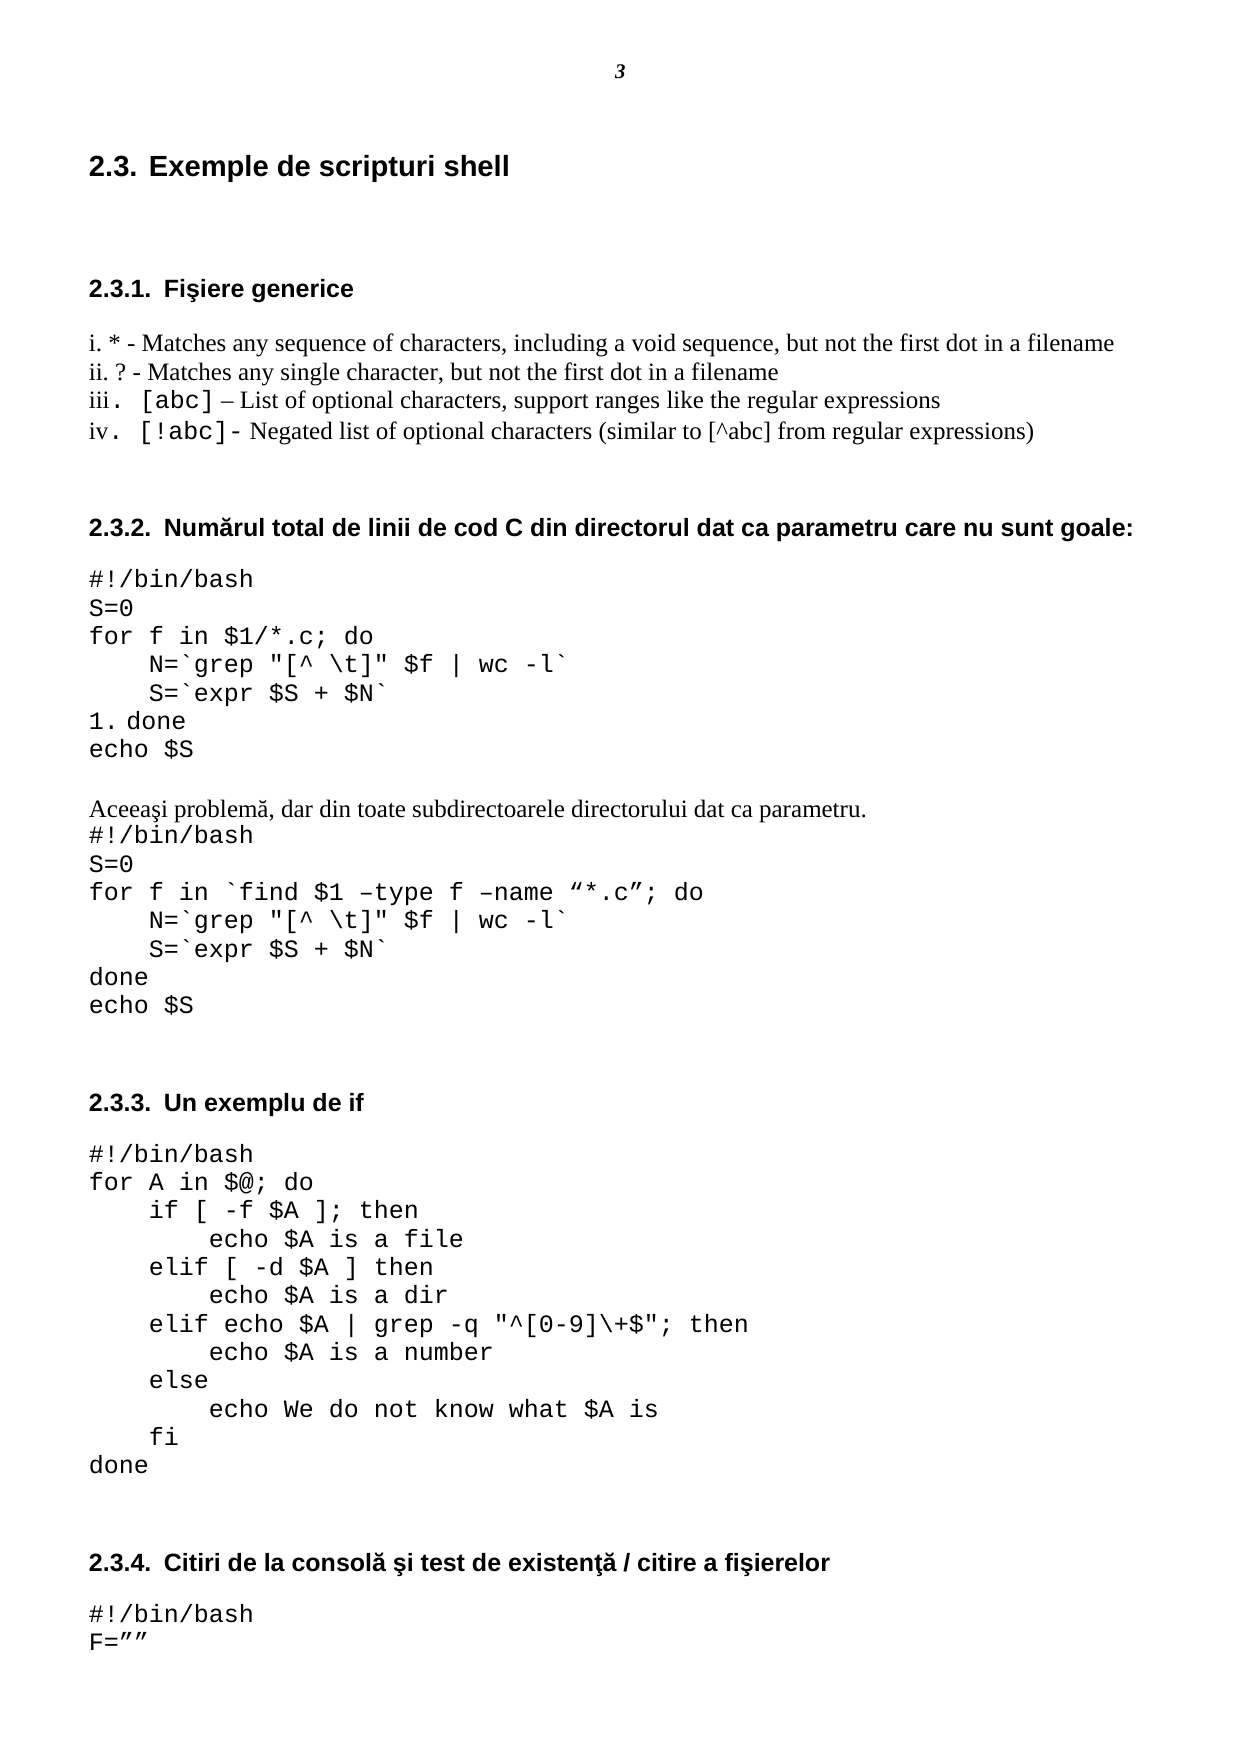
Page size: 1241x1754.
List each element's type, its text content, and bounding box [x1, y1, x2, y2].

text iv. [!abc]- Negated list of optional characters (similar to [^abc] from regular expressions) [89, 416, 1152, 447]
text fi [89, 1424, 1152, 1453]
text echo $A is a file [89, 1226, 1152, 1254]
text F=”” [89, 1629, 1152, 1658]
text for f in $1/*.c; do [89, 624, 1152, 652]
list done [89, 709, 1152, 737]
text S=0 [89, 595, 1152, 624]
subtitle Fişiere generice [89, 274, 1152, 303]
subtitle Exemple de scripturi shell [89, 149, 1152, 183]
text elif [ -d $A ] then [89, 1254, 1152, 1283]
text S=0 [89, 851, 1152, 879]
text S=`expr $S + $N` [89, 680, 1152, 709]
subtitle Un exemplu de if [89, 1087, 1152, 1116]
text done [89, 964, 1152, 993]
text else [89, 1368, 1152, 1396]
text #!/bin/bash [89, 1601, 1152, 1629]
text for A in $@; do [89, 1169, 1152, 1198]
text N=`grep "[^ \t]" $f | wc -l` [89, 652, 1152, 680]
text N=`grep "[^ \t]" $f | wc -l` [89, 908, 1152, 936]
subtitle Citiri de la consolă şi test de existenţă / citire a fişierelor [89, 1547, 1152, 1576]
text ii. ? - Matches any single character, but not the first dot in a filename [89, 357, 1152, 385]
text S=`expr $S + $N` [89, 936, 1152, 964]
text echo $A is a number [89, 1339, 1152, 1368]
text Aceeaşi problemă, dar din toate subdirectoarele directorului dat ca parametru. [89, 794, 1152, 823]
text for f in `find $1 –type f –name “*.c”; do [89, 879, 1152, 908]
text echo $S [89, 737, 1152, 765]
text iii. [abc] – List of optional characters, support ranges like the regular expressions [89, 385, 1152, 416]
text #!/bin/bash [89, 1141, 1152, 1169]
text elif echo $A | grep -q "^[0-9]\+$"; then [89, 1311, 1152, 1339]
text echo We do not know what $A is [89, 1396, 1152, 1424]
text echo $S [89, 993, 1152, 1021]
text #!/bin/bash [89, 823, 1152, 851]
text i. * - Matches any sequence of characters, including a void sequence, but not the first dot in a filename [89, 328, 1152, 357]
text if [ -f $A ]; then [89, 1198, 1152, 1226]
text #!/bin/bash [89, 567, 1152, 595]
text done [89, 1453, 1152, 1481]
subtitle Numărul total de linii de cod C din directorul dat ca parametru care nu sunt goale: [89, 513, 1152, 542]
text echo $A is a dir [89, 1283, 1152, 1311]
